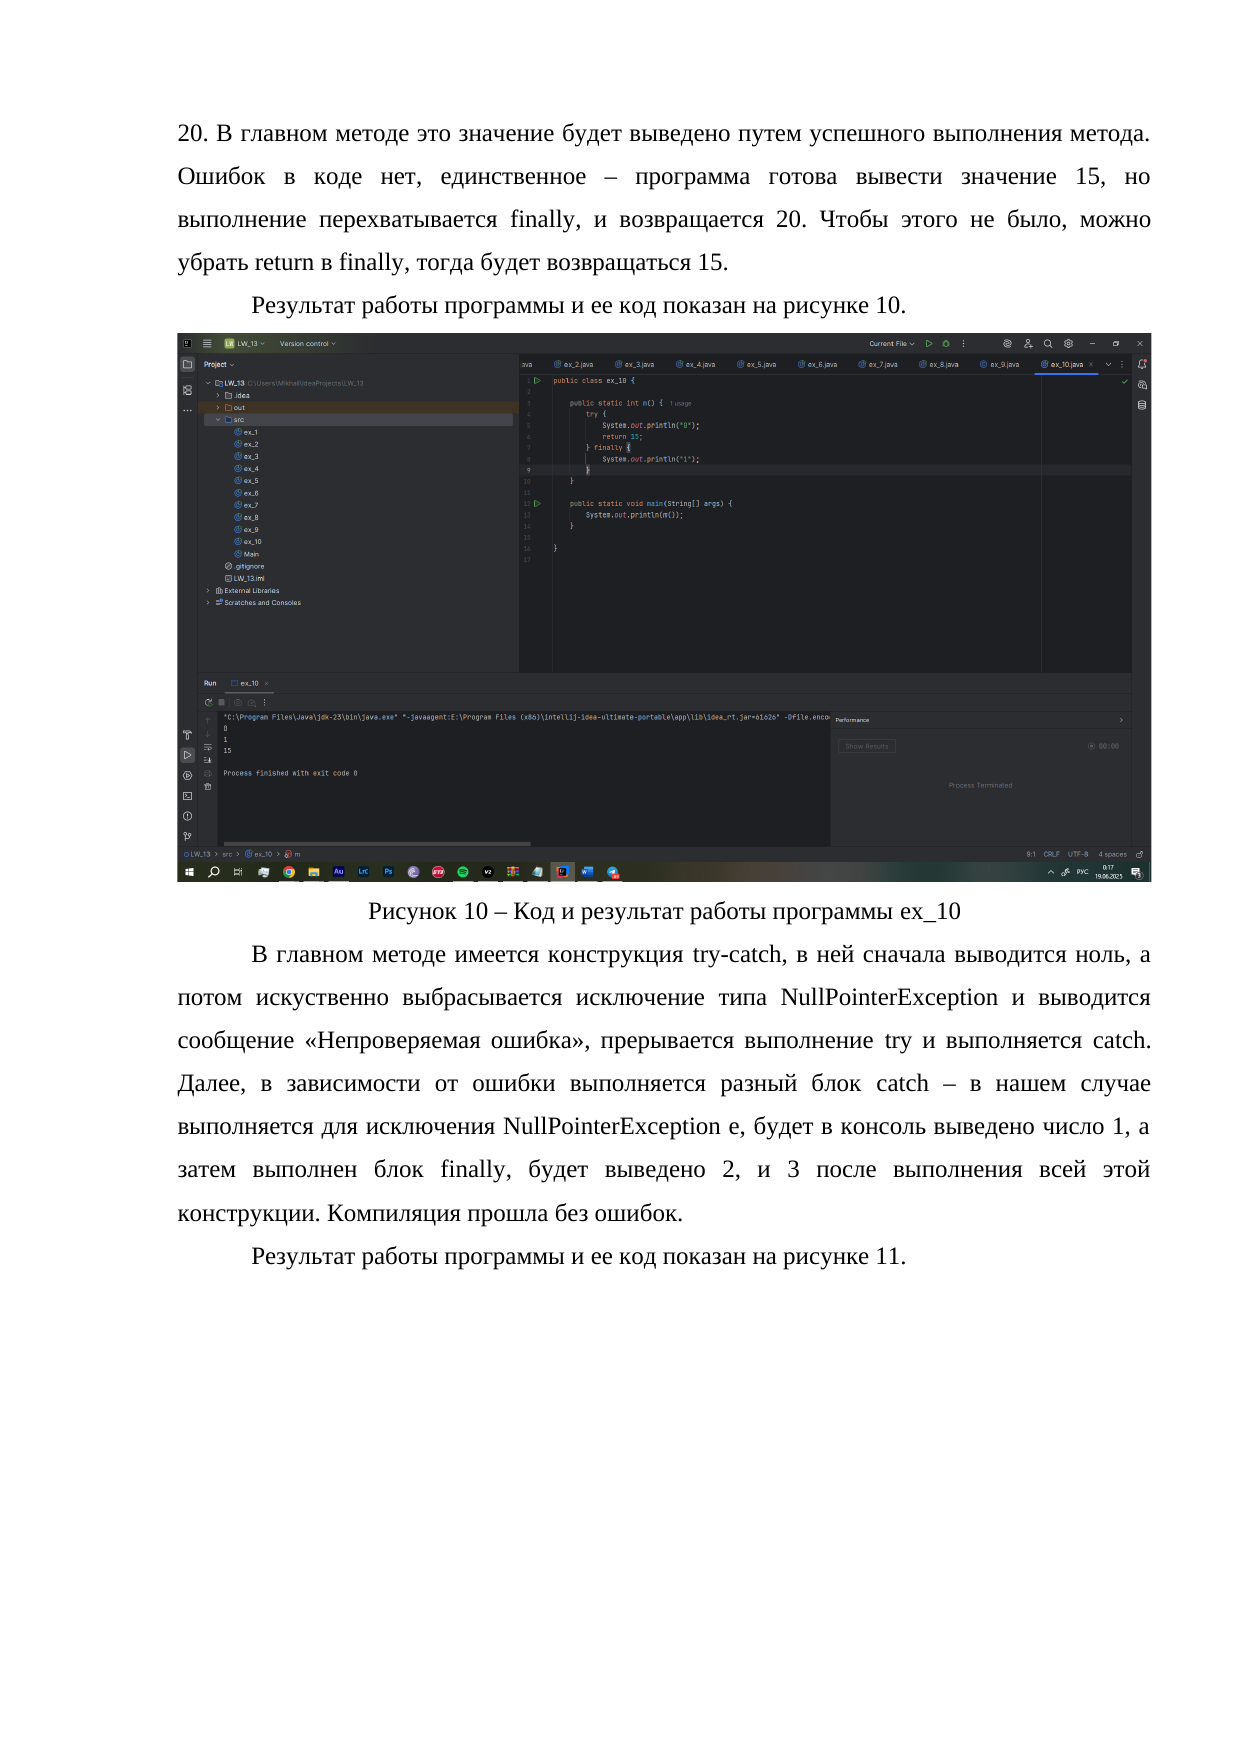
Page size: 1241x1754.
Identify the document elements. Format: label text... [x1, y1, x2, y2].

text В главном методе имеется конструкция try-catch, в ней сначала выводится ноль, а потом искуственно выбрасывается исключение типа NullPointerException и выводится сообщение «Непроверяемая ошибка», прерывается выполнение try и выполняется catch. Далее, в зависимости от ошибки выполняется разный блок catch – в нашем случае выполняется для исключения NullPointerException e, будет в консоль выведено число 1, а затем выполнен блок finally, будет выведено 2, и 3 после выполнения всей этой конструкции. Компиляция прошла без ошибок. [177, 939, 1152, 1226]
text Результат работы программы и ее код показан на рисунке 11. [177, 1241, 1152, 1269]
text Рисунок 10 – Код и результат работы программы ex_10 [177, 896, 1152, 924]
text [177, 118, 1152, 276]
picture [177, 333, 1152, 882]
text Результат работы программы и ее код показан на рисунке 10. [177, 291, 1152, 319]
